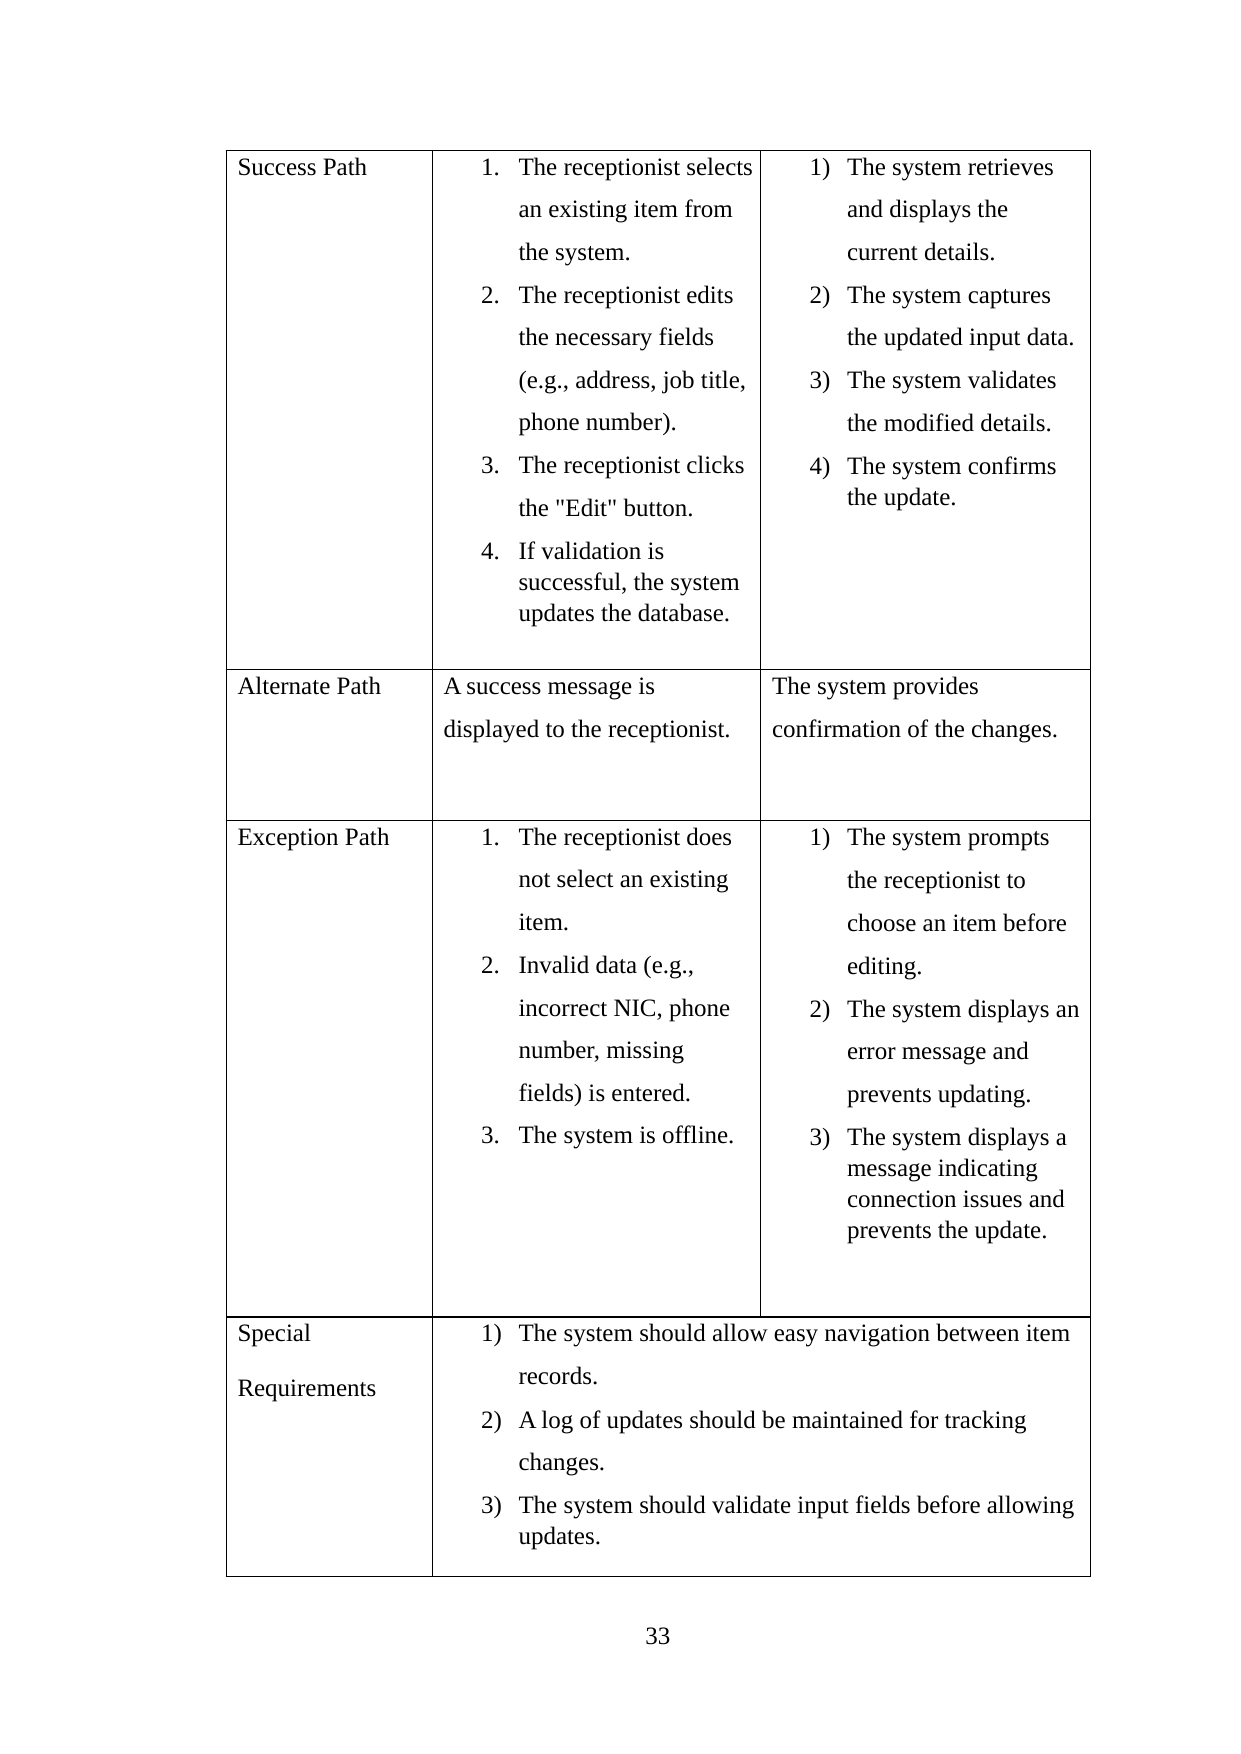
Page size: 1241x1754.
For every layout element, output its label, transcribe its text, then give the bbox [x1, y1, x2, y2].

table_cell Special Requirements [227, 1318, 432, 1576]
table_cell The system prompts the receptionist to choose an item before editing. The system displays an error message and prevents updating. The system displays a message indicating connection issues and prevents the update. [761, 821, 1090, 1316]
table_cell The receptionist selects an existing item from the system. The receptionist edits the necessary fields (e.g., address, job title, phone number). The receptionist clicks the "Edit" button. If validation is successful, the system updates the database. [433, 151, 760, 669]
table_cell Success Path [227, 151, 432, 669]
table_cell The system retrieves and displays the current details. The system captures the updated input data. The system validates the modified details. The system confirms the update. [761, 151, 1090, 669]
table_cell The receptionist does not select an existing item. Invalid data (e.g., incorrect NIC, phone number, missing fields) is entered. The system is offline. [433, 821, 760, 1316]
table_cell The system provides confirmation of the changes. [761, 670, 1090, 820]
table_cell Alternate Path [227, 670, 432, 820]
table_cell The system should allow easy navigation between item records. A log of updates should be maintained for tracking changes. The system should validate input fields before allowing updates. [433, 1318, 1090, 1576]
table_cell Exception Path [227, 821, 432, 1316]
table_cell A success message is displayed to the receptionist. [433, 670, 760, 820]
